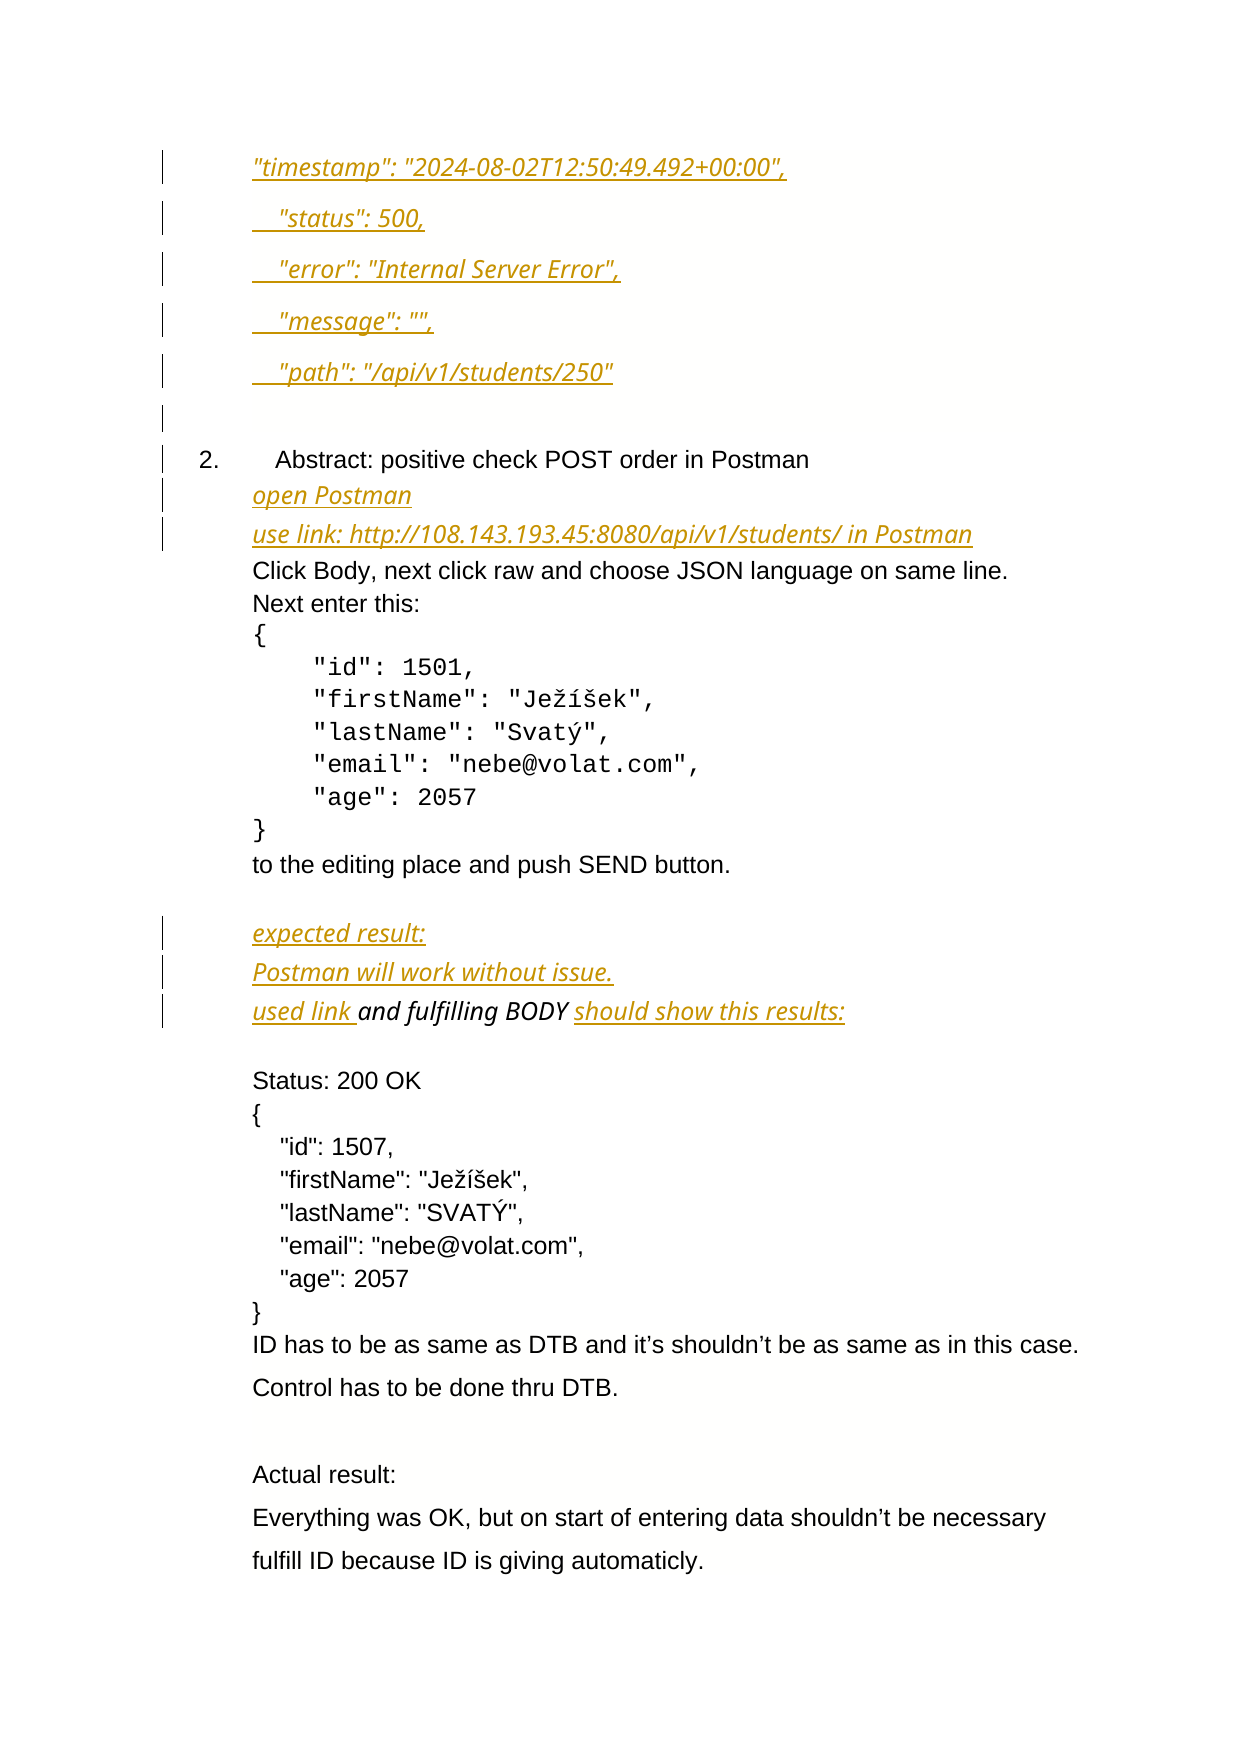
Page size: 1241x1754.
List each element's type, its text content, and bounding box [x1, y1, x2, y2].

text "age": 2057 [252, 784, 1090, 813]
text Status: 200 OK [252, 1066, 1090, 1095]
text "firstName": "Ježíšek", [252, 1165, 1090, 1194]
text "lastName": "SVATÝ", [252, 1198, 1090, 1227]
text "age": 2057 [252, 1264, 1090, 1293]
text "id": 1501, [252, 654, 1090, 683]
text Next enter this: [252, 589, 1090, 618]
text ID has to be as same as DTB and it’s shouldn’t be as same as in this case. Control has to be done thru DTB. [252, 1330, 1090, 1402]
text { [252, 622, 1090, 650]
text Actual result: [252, 1460, 1090, 1488]
text } [252, 817, 1090, 845]
text "firstName": "Ježíšek", [252, 687, 1090, 715]
text Everything was OK, but on start of entering data shouldn’t be necessary fulfill ID because ID is giving automaticly. [252, 1503, 1090, 1575]
text { [252, 1099, 1090, 1128]
text "email": "nebe@volat.com", [252, 1231, 1090, 1260]
text "id": 1507, [252, 1132, 1090, 1161]
text Click Body, next click raw and choose JSON language on same line. [252, 556, 1090, 585]
text "lastName": "Svatý", [252, 719, 1090, 748]
text "email": "nebe@volat.com", [252, 752, 1090, 780]
text to the editing place and push SEND button. [252, 849, 1090, 878]
text } [252, 1297, 1090, 1326]
